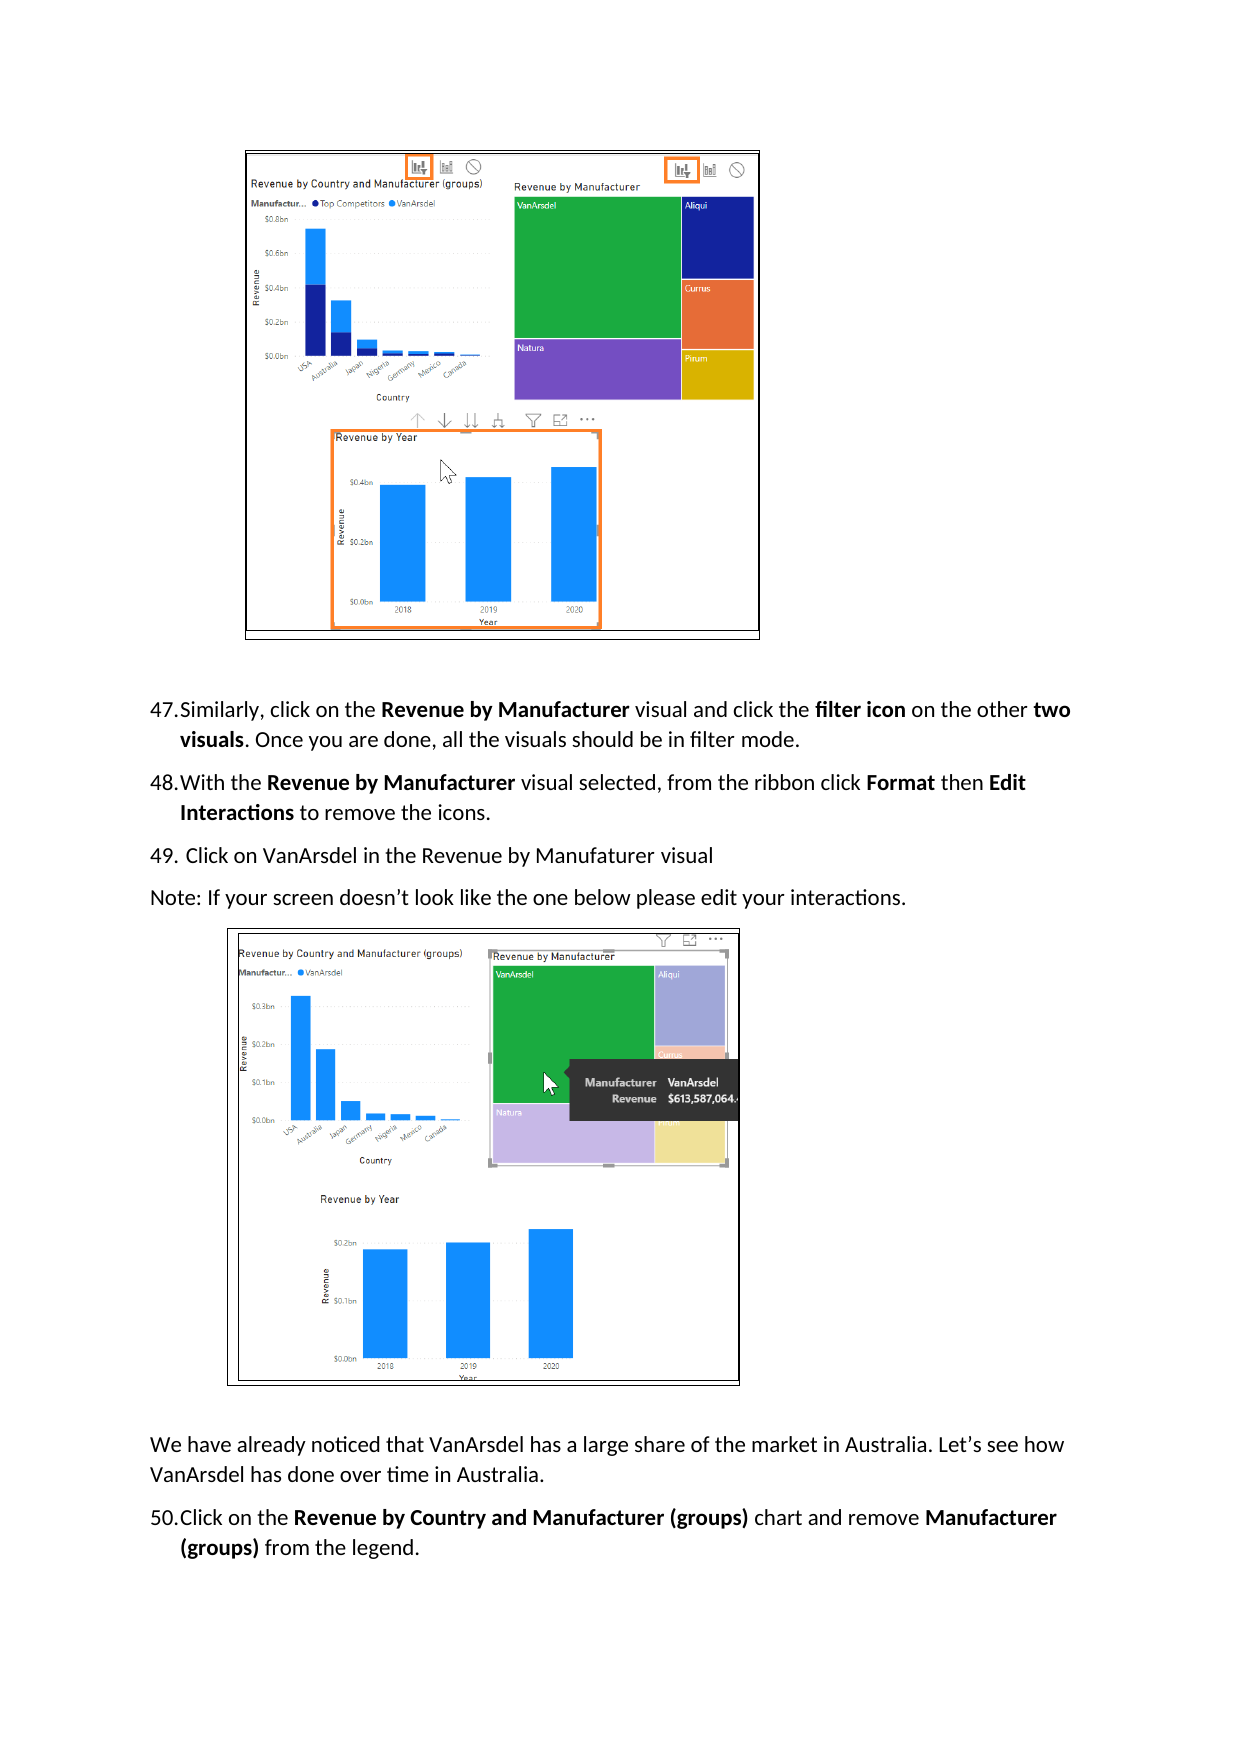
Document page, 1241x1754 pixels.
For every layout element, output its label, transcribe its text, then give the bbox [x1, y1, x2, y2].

list Similarly, click on the Revenue by Manufacturer visual and click the filter icon on the other two visuals. Once you are done, all the visuals should be in filter mode. [150, 695, 1077, 754]
text We have already noticed that VanArsdel has a large share of the market in Australia. Let’s see how VanArsdel has done over time in Australia. [150, 1430, 1068, 1488]
list With the Revenue by Manufacturer visual selected, from the ribbon click Format then Edit Interactions to remove the icons. [150, 768, 1032, 826]
list Click on VanArsdel in the Revenue by Manufaturer visual [150, 841, 1121, 869]
picture [239, 934, 738, 1380]
picture [247, 154, 758, 630]
list Click on the Revenue by Country and Manufacturer (groups) chart and remove Manufacturer (groups) from the legend. [150, 1503, 1063, 1561]
text Note: If your screen doesn’t look like the one below please edit your interactions. [150, 883, 1121, 912]
